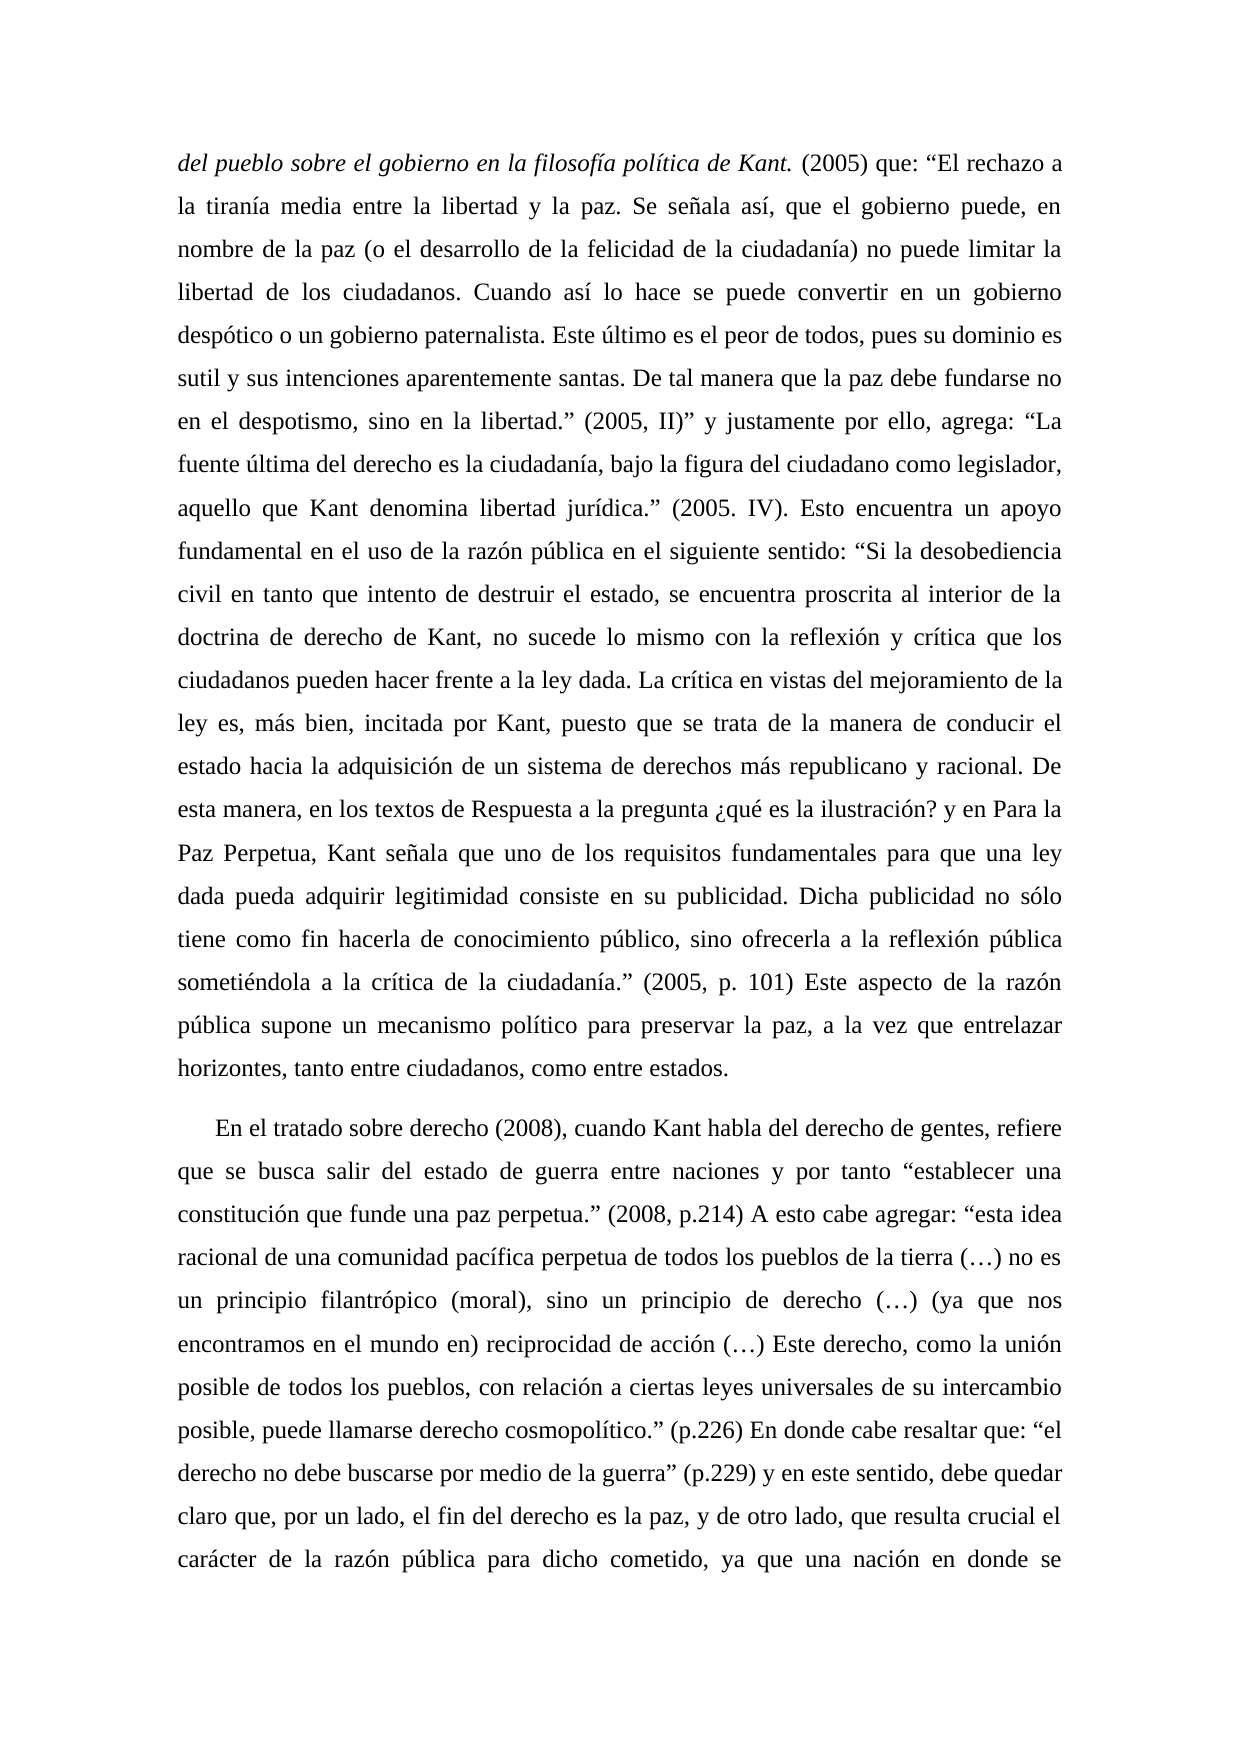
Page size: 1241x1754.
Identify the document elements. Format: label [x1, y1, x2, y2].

text [177, 148, 1063, 1082]
text [177, 1113, 1063, 1573]
